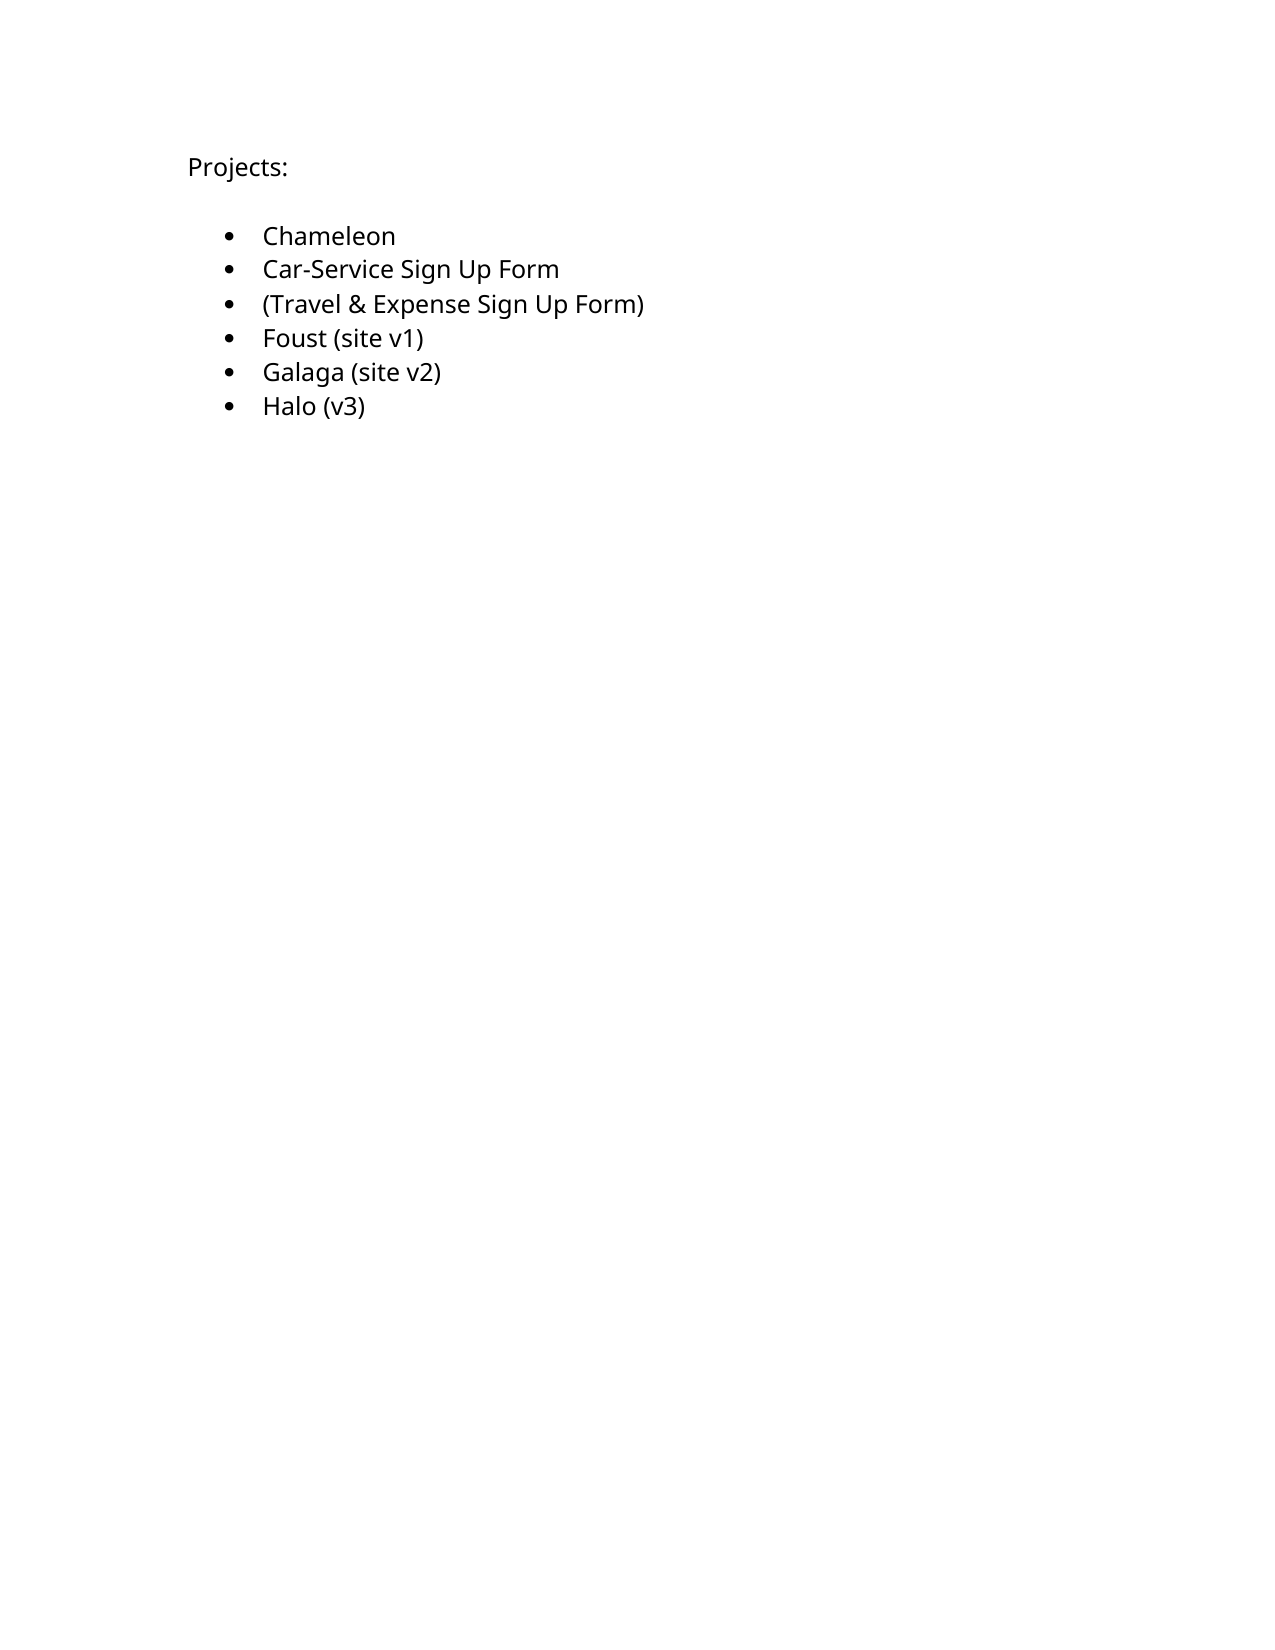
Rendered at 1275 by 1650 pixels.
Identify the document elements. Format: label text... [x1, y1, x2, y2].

list Galaga (site v2) [225, 354, 1087, 388]
list Chameleon [225, 218, 1087, 252]
list (Travel & Expense Sign Up Form) [225, 286, 1087, 320]
list Halo (v3) [225, 388, 1087, 422]
text Projects: [187, 150, 1087, 184]
list Foust (site v1) [225, 320, 1087, 354]
list Car-Service Sign Up Form [225, 252, 1087, 286]
